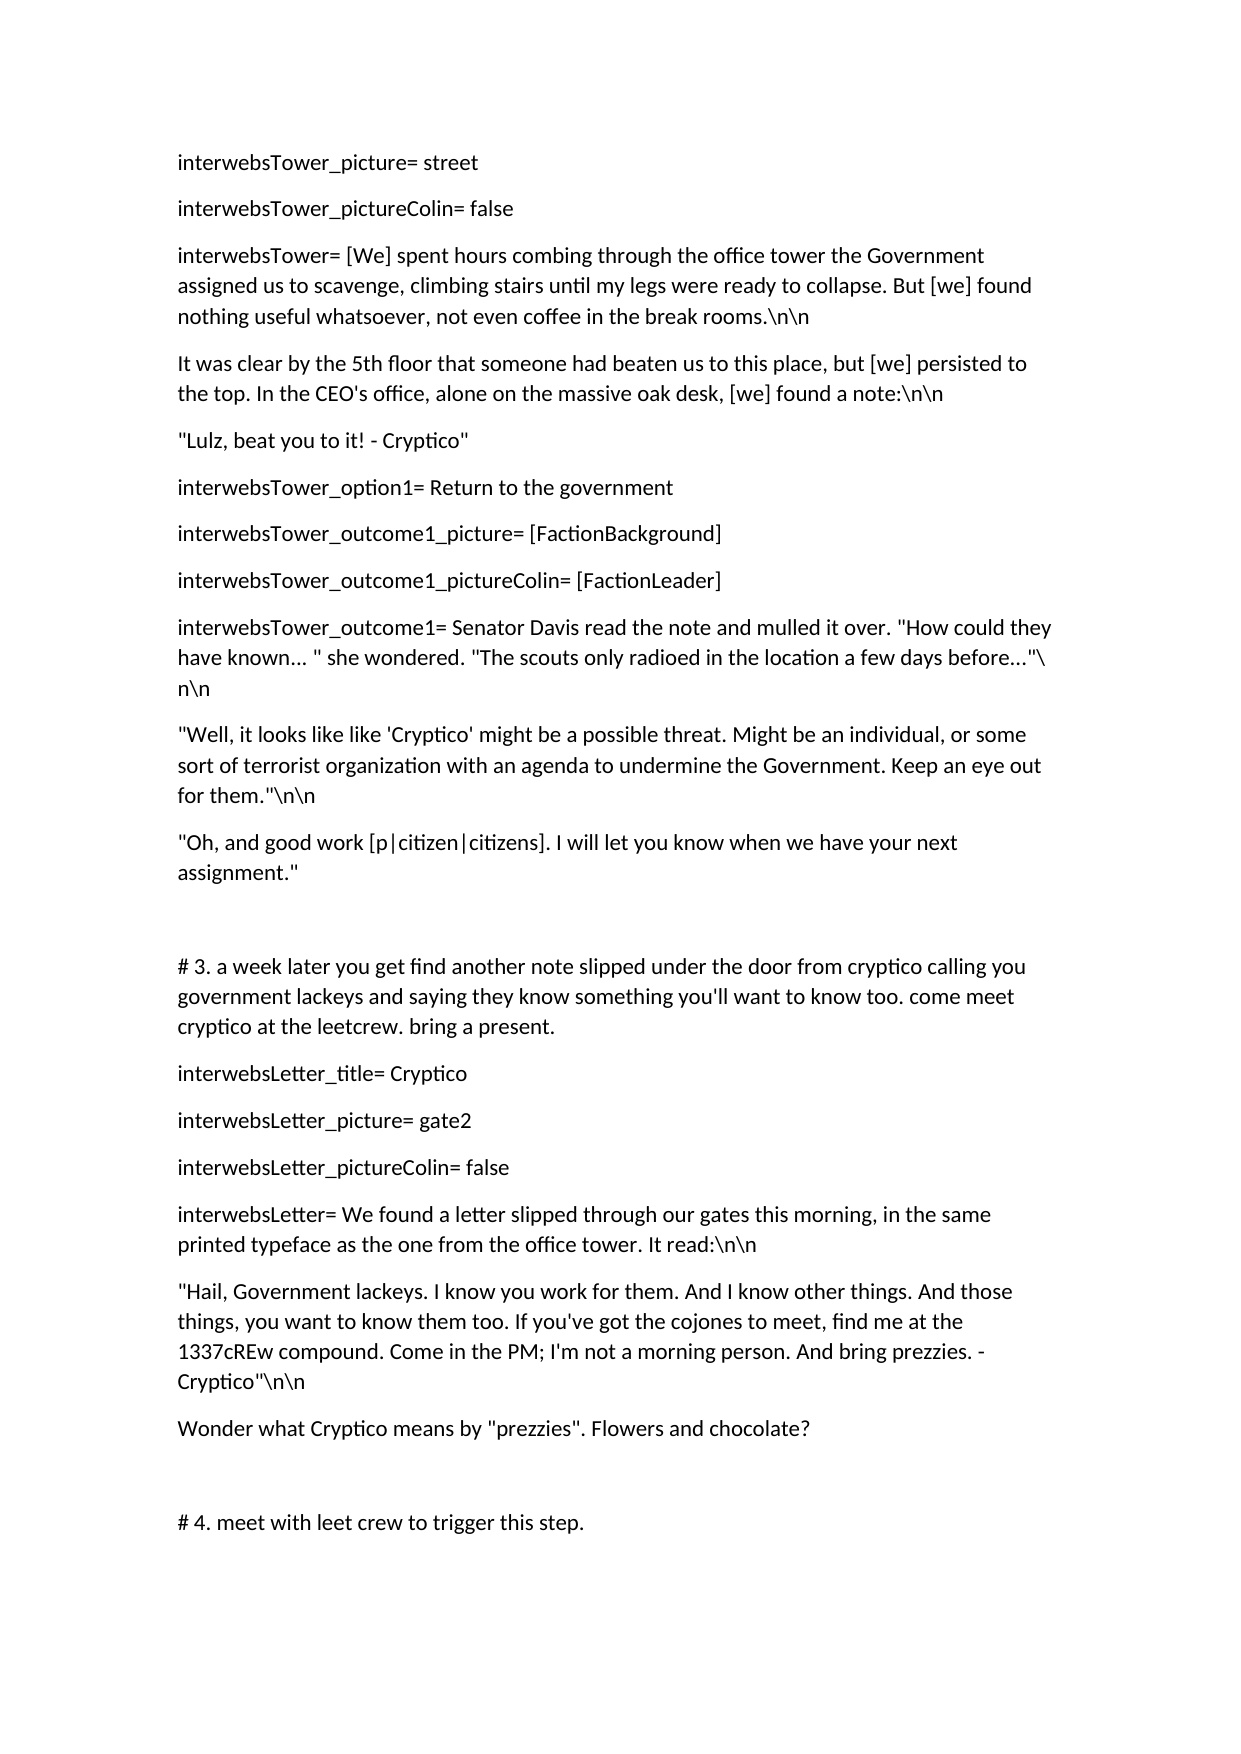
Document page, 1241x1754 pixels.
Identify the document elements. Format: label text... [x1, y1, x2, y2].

text # 3. a week later you get find another note slipped under the door from cryptico calling you government lackeys and saying they know something you'll want to know too. come meet cryptico at the leetcrew. bring a present. [177, 952, 1063, 1040]
text It was clear by the 5th floor that someone had beaten us to this place, but [we] persisted to the top. In the CEO's office, alone on the massive oak desk, [we] found a note:\n\n [177, 349, 1063, 407]
text interwebsLetter_title= Cryptico [177, 1059, 1063, 1087]
text interwebsTower_outcome1_pictureColin= [FactionLeader] [177, 566, 1063, 594]
text interwebsTower= [We] spent hours combing through the office tower the Government assigned us to scavenge, climbing stairs until my legs were ready to collapse. But [we] found nothing useful whatsoever, not even coffee in the break rooms.\n\n [177, 241, 1063, 330]
text interwebsLetter_picture= gate2 [177, 1106, 1063, 1134]
text interwebsTower_pictureColin= false [177, 194, 1063, 222]
text "Well, it looks like like 'Cryptico' might be a possible threat. Might be an individual, or some sort of terrorist organization with an agenda to undermine the Government. Keep an eye out for them."\n\n [177, 721, 1063, 809]
text interwebsTower_picture= street [177, 148, 1063, 176]
text interwebsLetter= We found a letter slipped through our gates this morning, in the same printed typeface as the one from the office tower. It read:\n\n [177, 1200, 1063, 1258]
text "Lulz, beat you to it! - Cryptico" [177, 426, 1063, 454]
text interwebsTower_outcome1= Senator Davis read the note and mulled it over. "How could they have known... " she wondered. "The scouts only radioed in the location a few days before..."\n\n [177, 613, 1063, 702]
text interwebsTower_outcome1_picture= [FactionBackground] [177, 519, 1063, 547]
text Wonder what Cryptico means by "prezzies". Flowers and chocolate? [177, 1414, 1063, 1442]
text "Hail, Government lackeys. I know you work for them. And I know other things. And those things, you want to know them too. If you've got the cojones to meet, find me at the 1337cREw compound. Come in the PM; I'm not a morning person. And bring prezzies. - Cryptico"\n\n [177, 1277, 1063, 1395]
text interwebsLetter_pictureColin= false [177, 1153, 1063, 1181]
text "Oh, and good work [p|citizen|citizens]. I will let you know when we have your next assignment." [177, 828, 1063, 886]
text interwebsTower_option1= Return to the government [177, 473, 1063, 501]
text # 4. meet with leet crew to trigger this step. [177, 1508, 1063, 1536]
